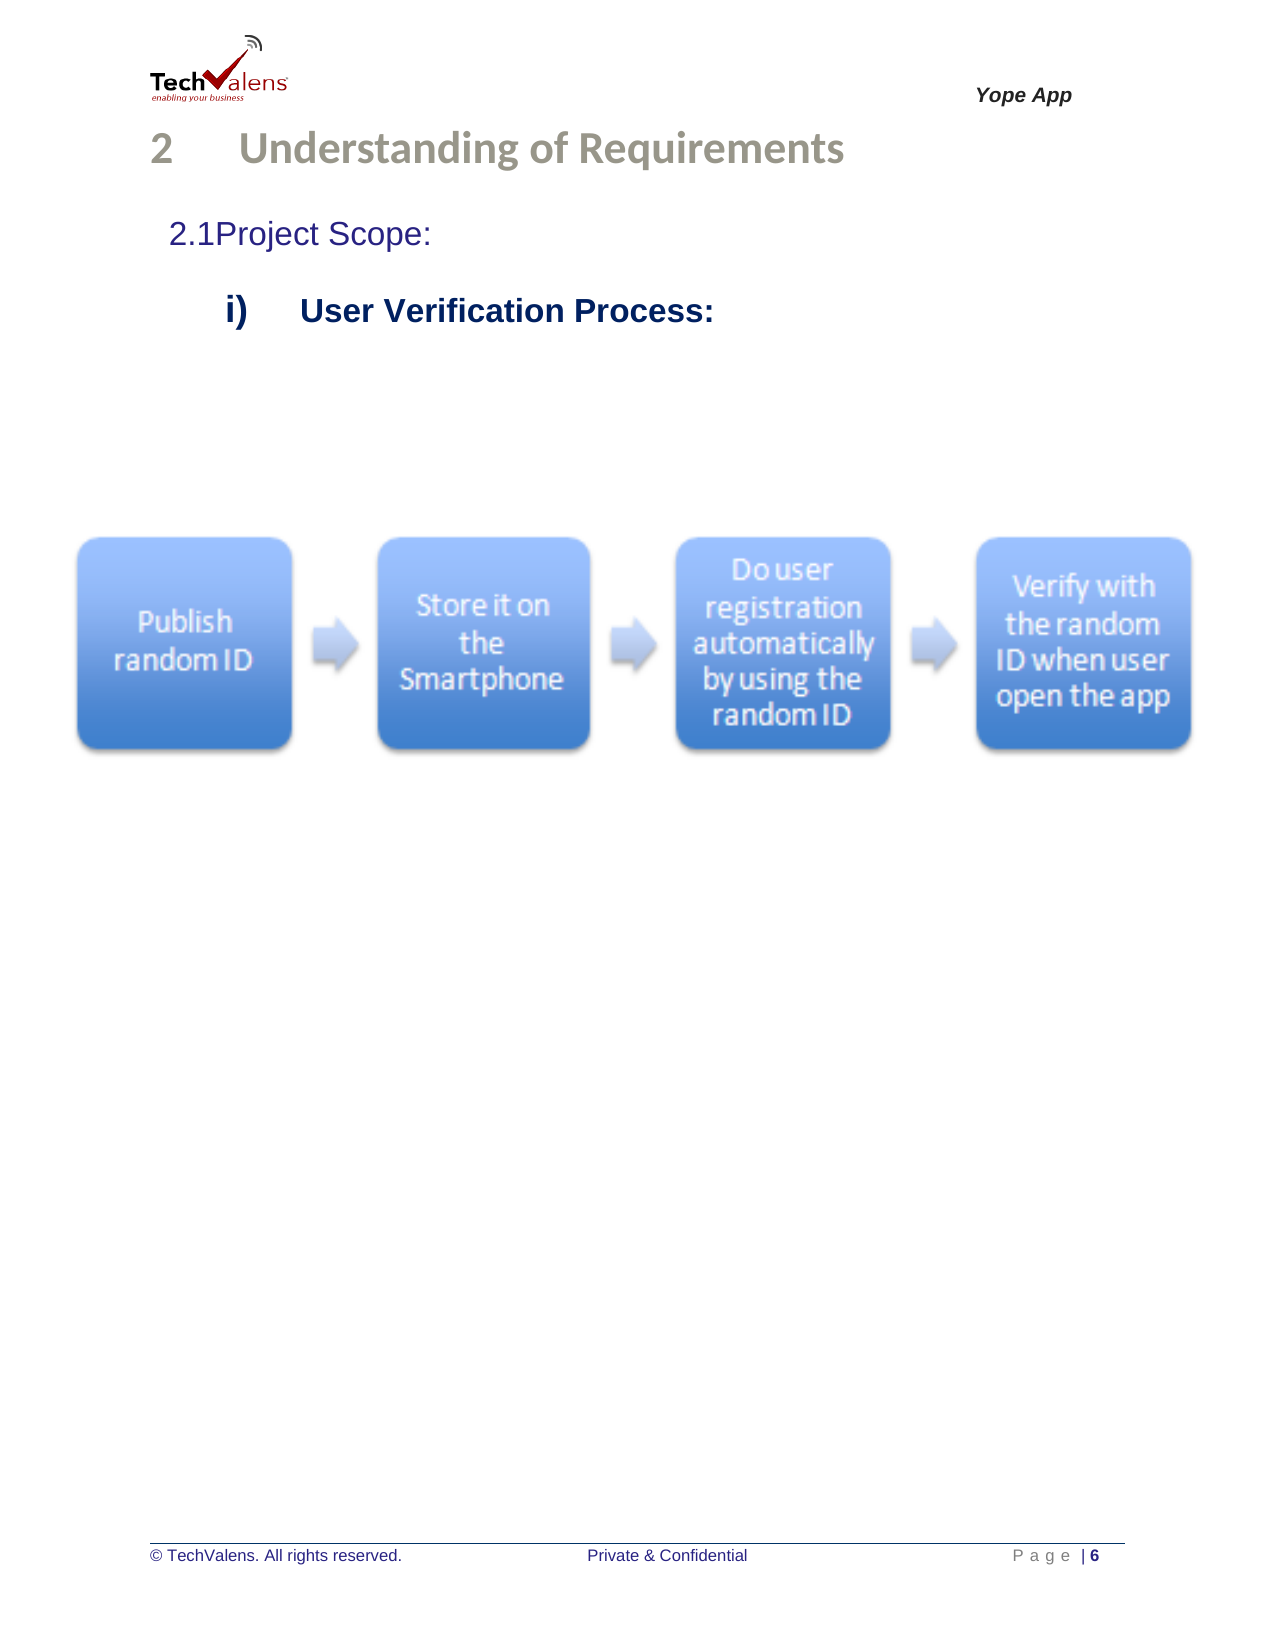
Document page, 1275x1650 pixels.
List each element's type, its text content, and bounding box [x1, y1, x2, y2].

subtitle 2.1Project Scope: [169, 214, 1125, 252]
picture [150, 35, 289, 102]
subtitle Understanding of Requirements [150, 119, 1125, 175]
subtitle User Verification Process: [225, 287, 1125, 330]
picture [61, 522, 1234, 778]
